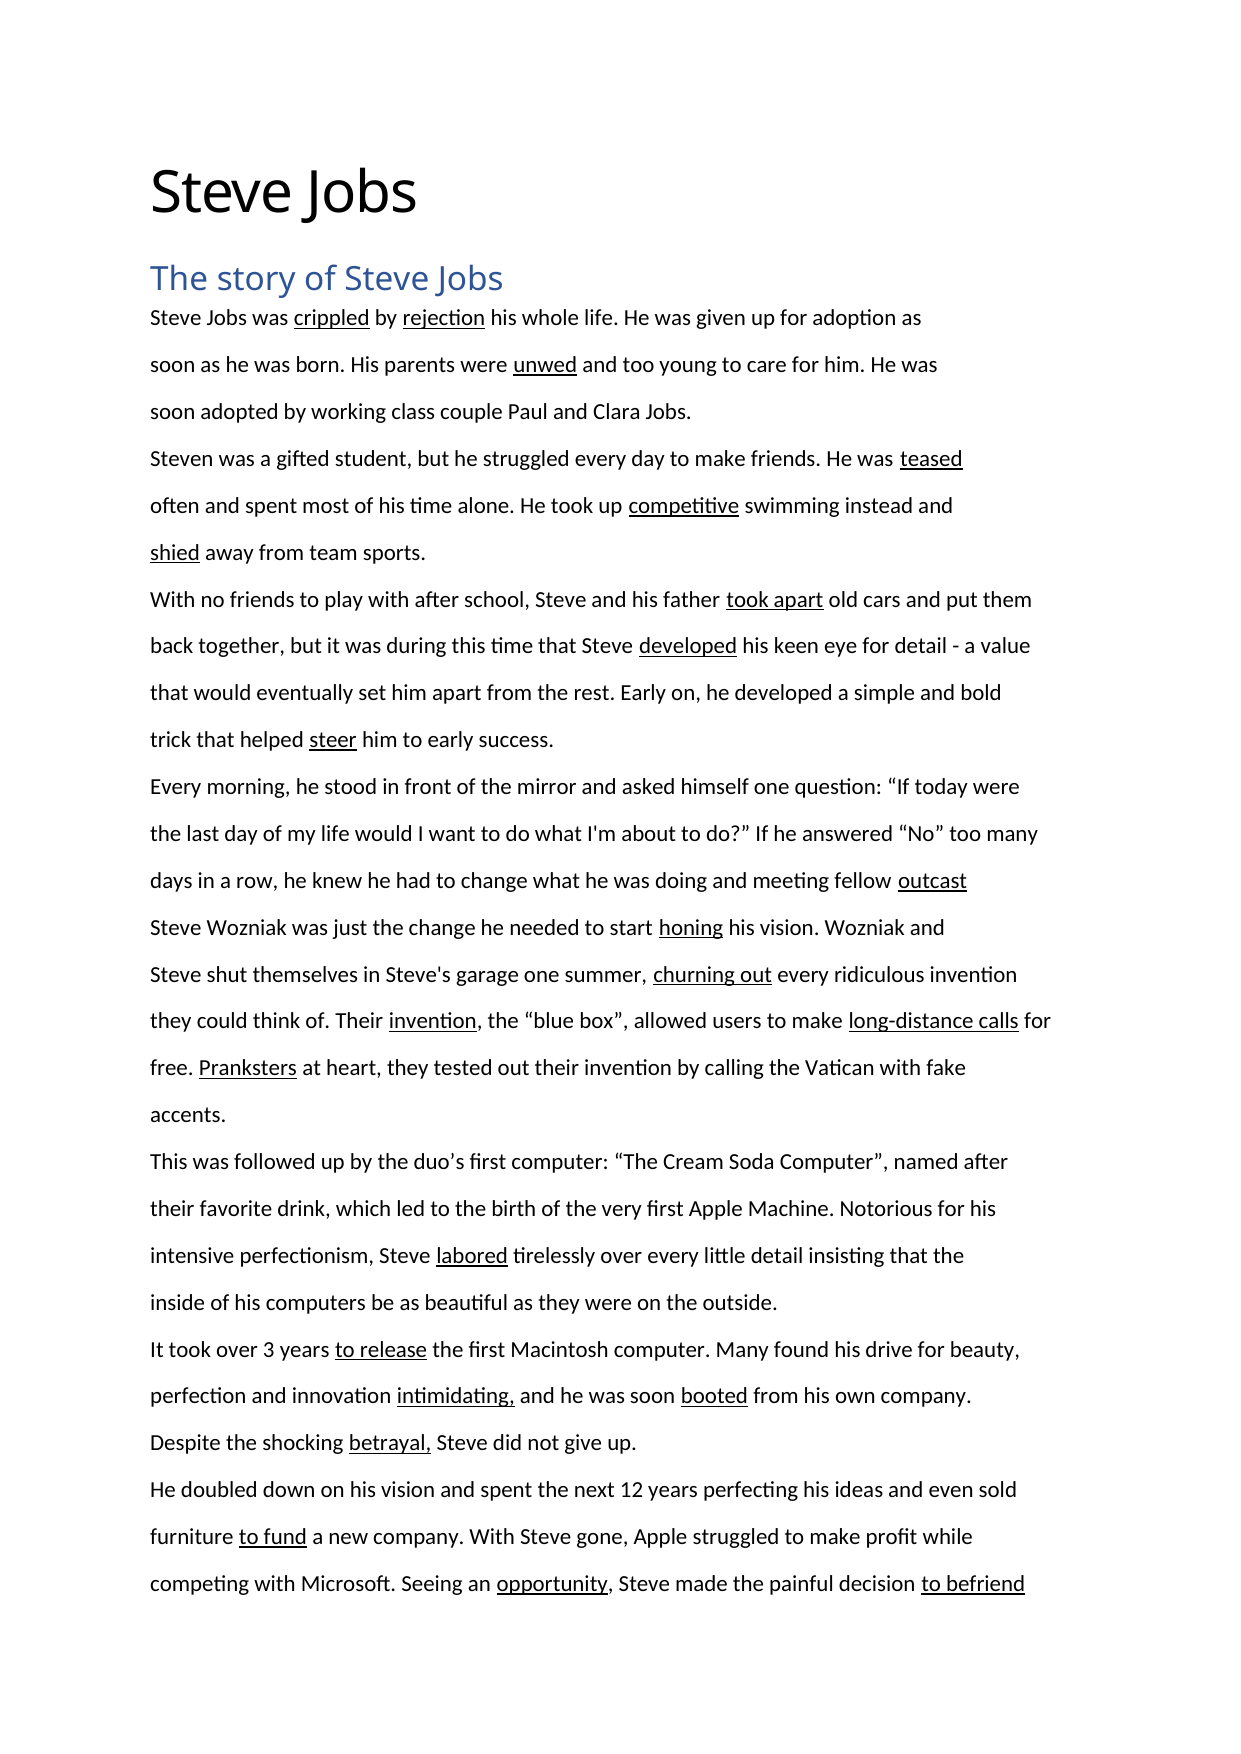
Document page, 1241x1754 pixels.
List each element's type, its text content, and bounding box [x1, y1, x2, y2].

title Steve Jobs [150, 150, 1090, 229]
text Steve Jobs was crippled by rejection his whole life. He was given up for adoption as [150, 303, 1090, 331]
text inside of his computers be as beautiful as they were on the outside. [150, 1288, 1090, 1316]
text back together, but it was during this time that Steve developed his keen eye for detail - a value [150, 632, 1090, 659]
text Steve Wozniak was just the change he needed to start honing his vision. Wozniak and [150, 913, 1090, 941]
text Steven was a gifted student, but he struggled every day to make friends. He was teased [150, 444, 1090, 472]
text soon as he was born. His parents were unwed and too young to care for him. He was [150, 350, 1090, 378]
text With no friends to play with after school, Steve and his father took apart old cars and put them [150, 585, 1090, 613]
text It took over 3 years to release the first Macintosh computer. Many found his drive for beauty, [150, 1335, 1090, 1363]
text furniture to fund a new company. With Steve gone, Apple struggled to make profit while [150, 1522, 1090, 1550]
text days in a row, he knew he had to change what he was doing and meeting fellow outcast [150, 866, 1090, 894]
text accents. [150, 1100, 1090, 1128]
text Steve shut themselves in Steve's garage one summer, churning out every ridiculous invention [150, 960, 1090, 988]
text intensive perfectionism, Steve labored tirelessly over every little detail insisting that the [150, 1241, 1090, 1269]
text Every morning, he stood in front of the mirror and asked himself one question: “If today were [150, 772, 1090, 800]
text This was followed up by the duo’s first computer: “The Cream Soda Computer”, named after [150, 1147, 1090, 1175]
text shied away from team sports. [150, 538, 1090, 566]
text perfection and innovation intimidating, and he was soon booted from his own company. [150, 1382, 1090, 1409]
text He doubled down on his vision and spent the next 12 years perfecting his ideas and even sold [150, 1475, 1090, 1503]
text often and spent most of his time alone. He took up competitive swimming instead and [150, 491, 1090, 519]
text the last day of my life would I want to do what I'm about to do?” If he answered “No” too many [150, 819, 1090, 847]
text Despite the shocking betrayal, Steve did not give up. [150, 1428, 1090, 1456]
text they could think of. Their invention, the “blue box”, allowed users to make long-distance calls for [150, 1007, 1090, 1034]
text free. Pranksters at heart, they tested out their invention by calling the Vatican with fake [150, 1053, 1090, 1081]
text that would eventually set him apart from the rest. Early on, he developed a simple and bold [150, 678, 1090, 706]
text trick that helped steer him to early success. [150, 725, 1090, 753]
text their favorite drink, which led to the birth of the very first Apple Machine. Notorious for his [150, 1194, 1090, 1222]
text competing with Microsoft. Seeing an opportunity, Steve made the painful decision to befriend [150, 1569, 1090, 1597]
text soon adopted by working class couple Paul and Clara Jobs. [150, 397, 1090, 425]
subtitle The story of Steve Jobs [150, 254, 1090, 300]
